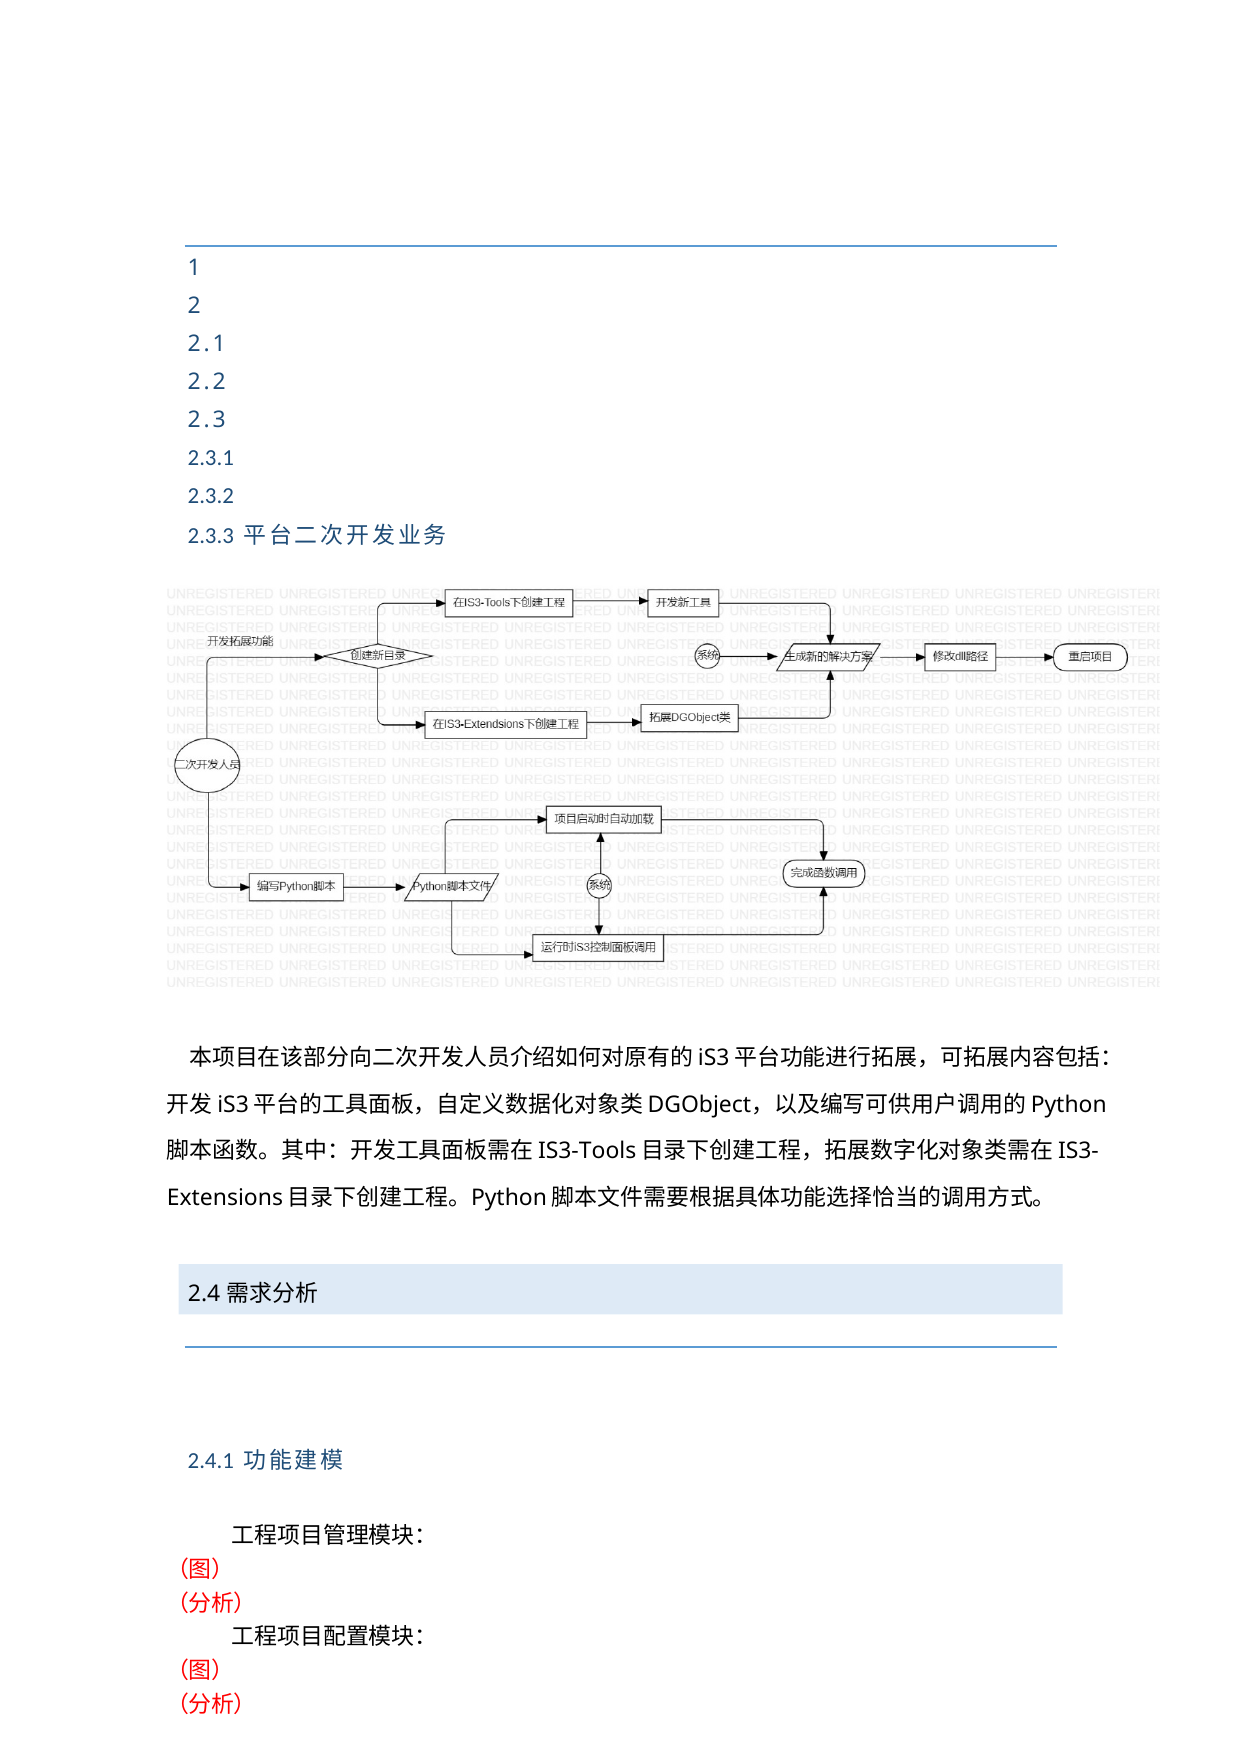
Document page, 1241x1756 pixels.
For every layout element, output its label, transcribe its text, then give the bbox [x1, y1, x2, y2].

text 工程项目配置模块： [231, 1618, 1109, 1651]
list 平台二次开发业务 [187, 517, 1109, 550]
text （分析） [167, 1585, 1109, 1618]
text 工程项目管理模块： [231, 1517, 1109, 1550]
list 功能建模 [187, 1444, 1109, 1475]
text （图） [167, 1652, 1109, 1685]
picture [166, 581, 1160, 995]
text （分析） [167, 1686, 1109, 1719]
text （图） [167, 1551, 1109, 1584]
text 本项目在该部分向二次开发人员介绍如何对原有的iS3平台功能进行拓展，可拓展内容包括：开发iS3平台的工具面板，自定义数据化对象类DGObject，以及编写可供用户调用的Python脚本函数。其中：开发工具面板需在IS3-Tools目录下创建工程，拓展数字化对象类需在IS3-Extensions目录下创建工程。Python脚本文件需要根据具体功能选择恰当的调用方式。 [167, 1039, 1109, 1212]
